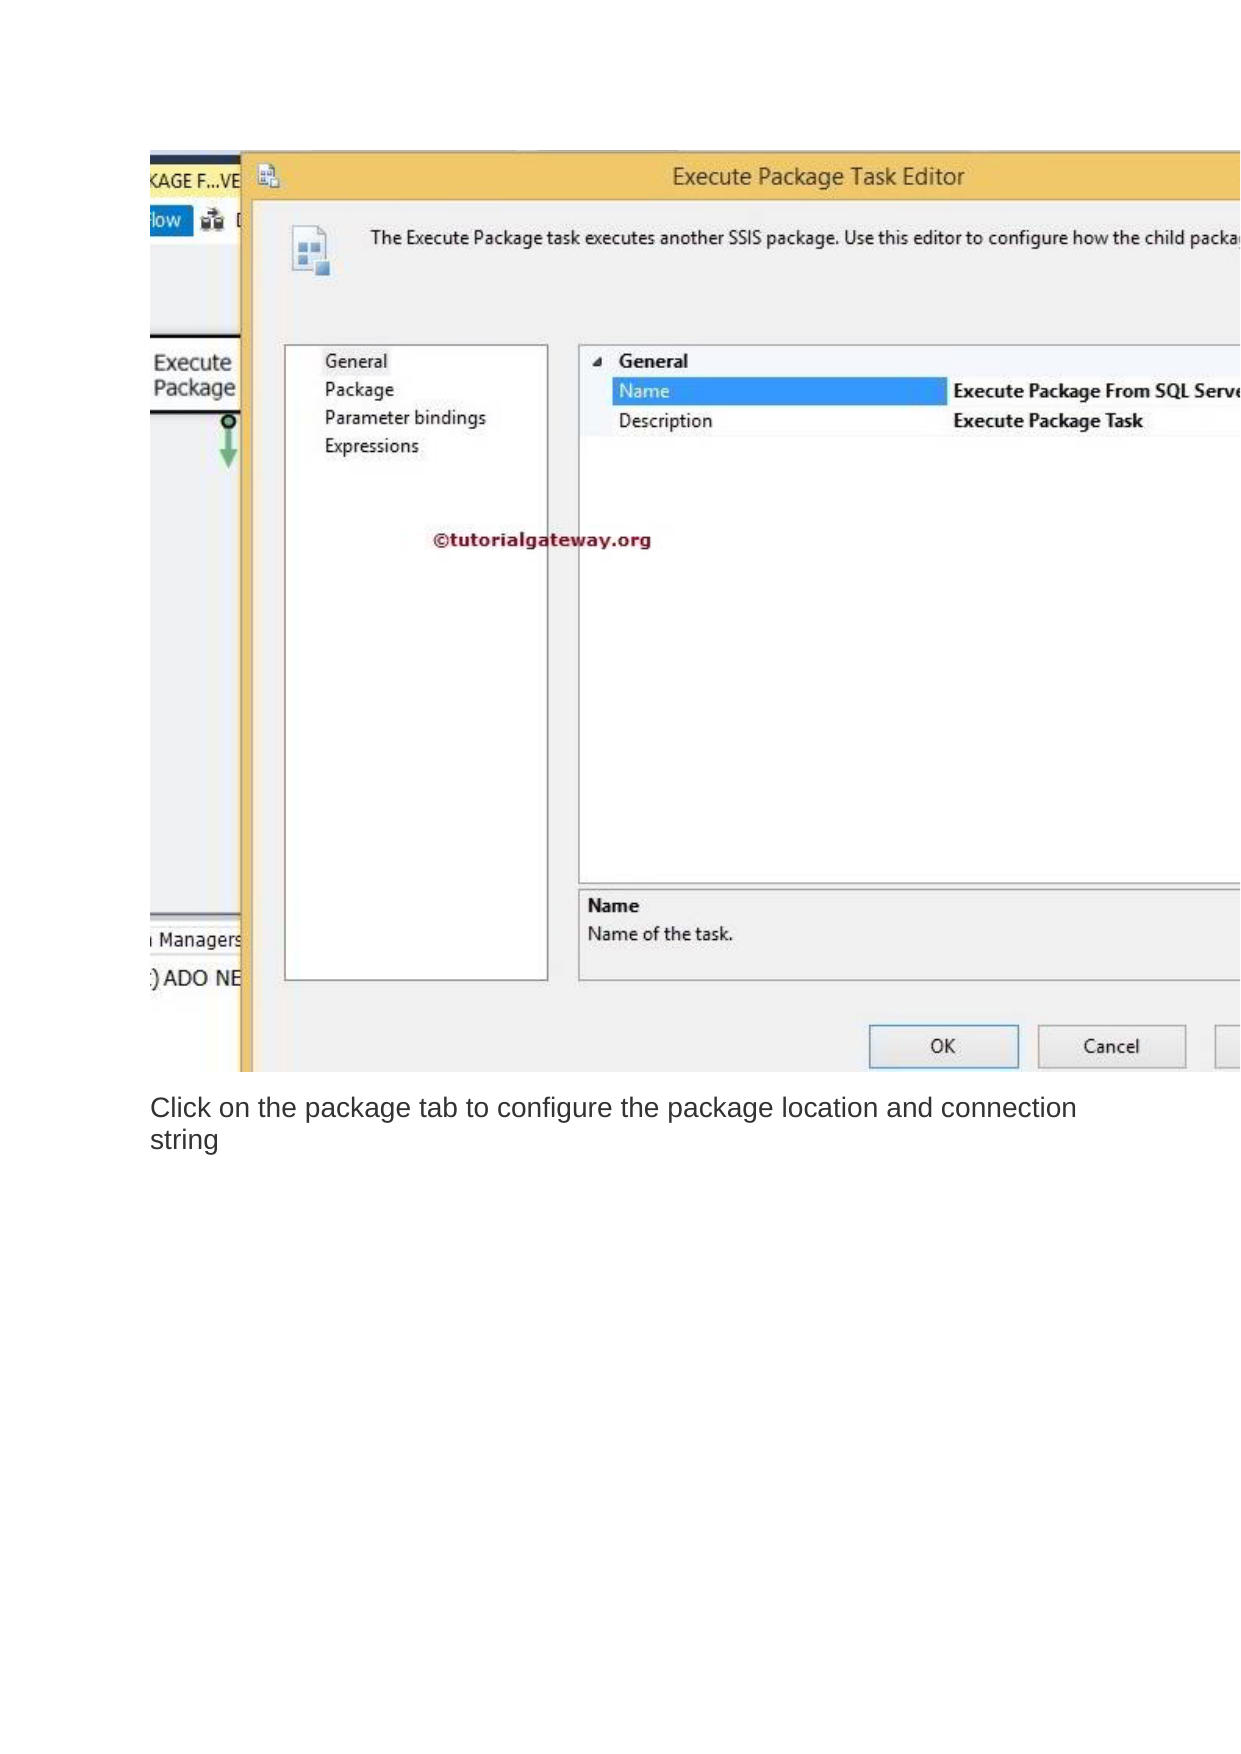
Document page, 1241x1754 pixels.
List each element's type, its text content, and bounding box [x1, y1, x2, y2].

picture [150, 150, 1241, 1072]
text Click on the package tab to configure the package location and connection string [150, 1091, 1090, 1156]
